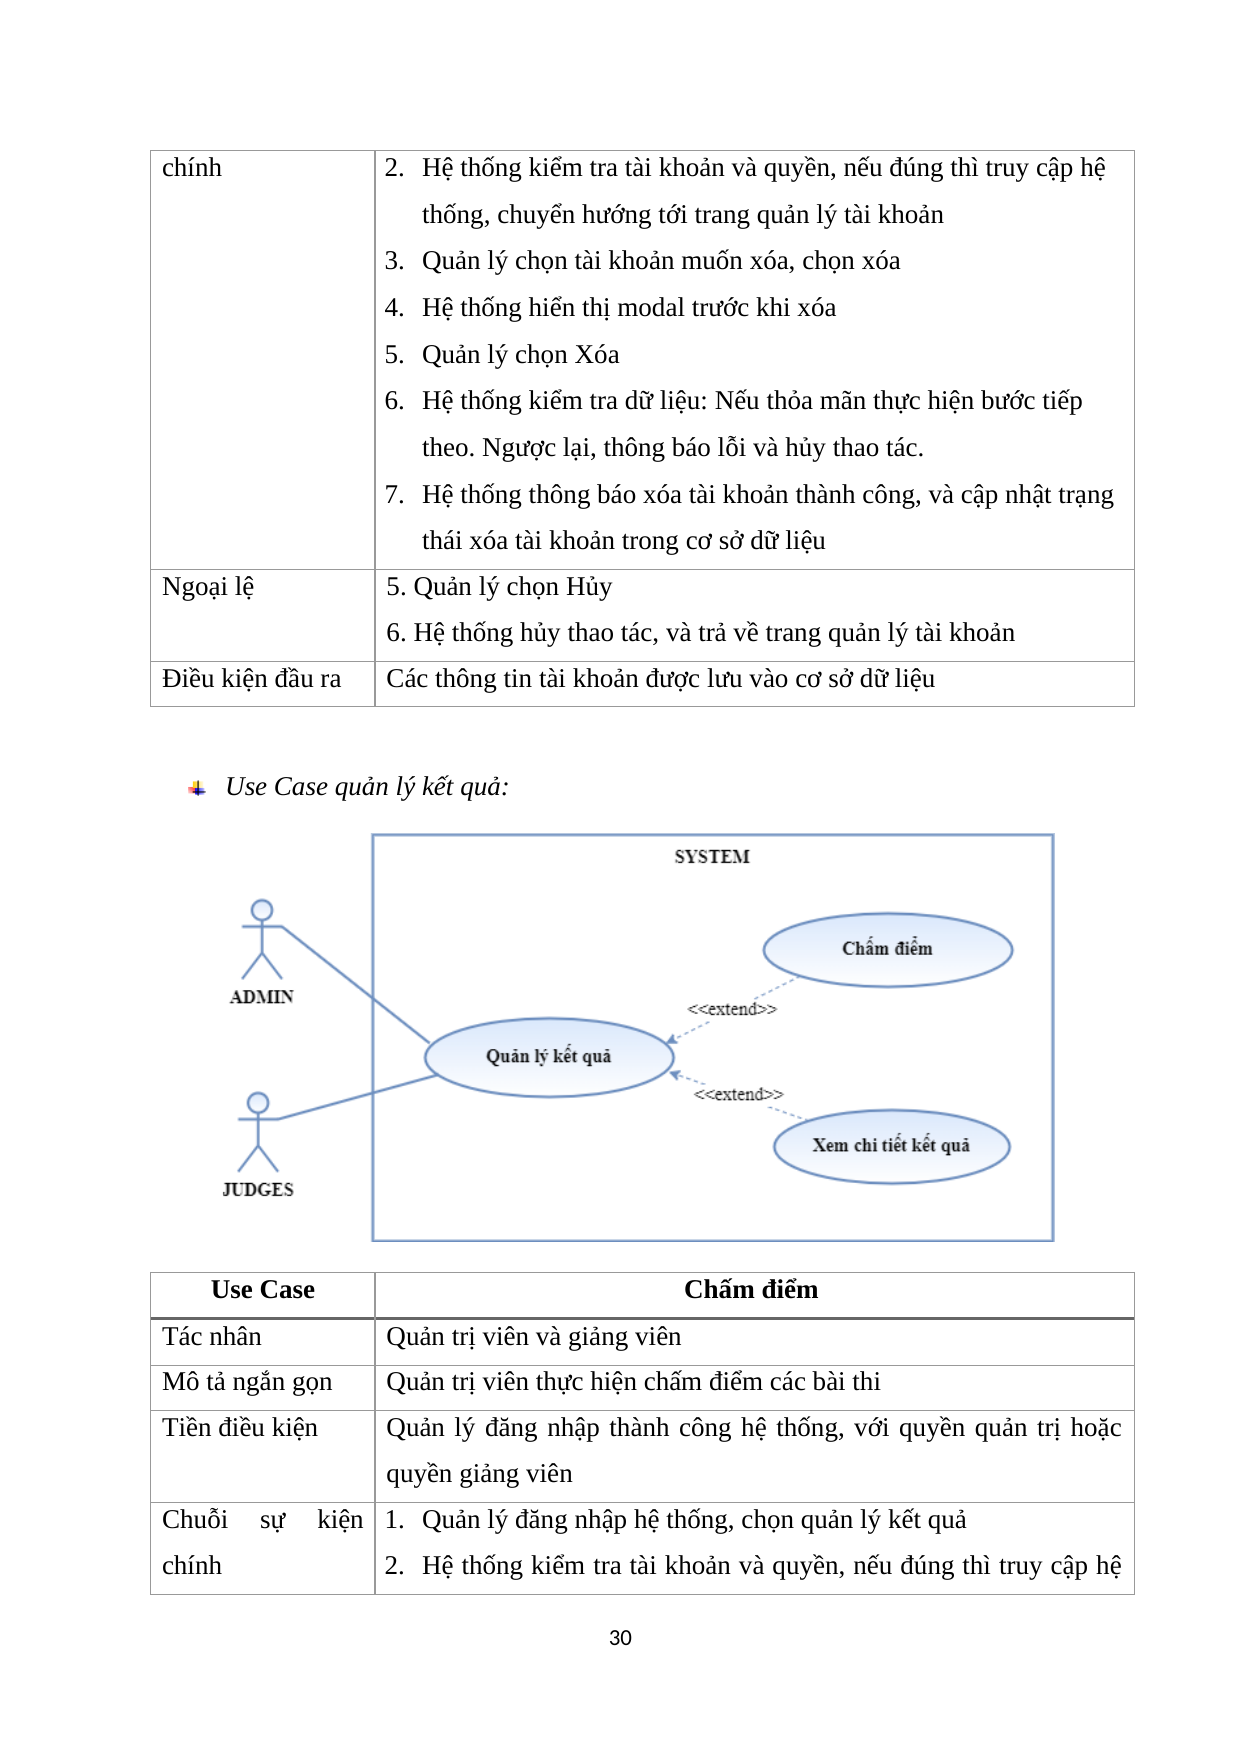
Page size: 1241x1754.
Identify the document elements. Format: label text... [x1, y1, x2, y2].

list Use Case quản lý kết quả: [187, 770, 1090, 801]
table_cell 5. Quản lý chọn Hủy 6. Hệ thống hủy thao tác, và trả về trang quản lý tài khoản [376, 570, 1134, 661]
table_header Use Case [151, 1273, 374, 1317]
table_cell Các thông tin tài khoản được lưu vào cơ sở dữ liệu [376, 662, 1134, 706]
table_cell Ngoại lệ [151, 570, 374, 661]
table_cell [376, 1503, 1134, 1594]
table_cell Chuỗi sự kiện chính [151, 1503, 374, 1594]
table_cell Chuỗi sự kiện chính [151, 151, 374, 569]
table_cell Điều kiện đầu ra [151, 662, 374, 706]
table_cell Tác nhân [151, 1320, 374, 1364]
picture [188, 779, 206, 796]
table_cell Quản trị viên và giảng viên [376, 1320, 1134, 1364]
table_cell Quản lý đăng nhập thành công hệ thống, với quyền quản trị hoặc quyền giảng viên [376, 1411, 1134, 1502]
table_cell Mô tả ngắn gọn [151, 1366, 374, 1410]
picture [222, 833, 1055, 1242]
table_header Chấm điểm [376, 1273, 1134, 1317]
table_cell Quản trị viên thực hiện chấm điểm các bài thi [376, 1366, 1134, 1410]
table_cell Tiền điều kiện [151, 1411, 374, 1502]
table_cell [376, 151, 1134, 569]
